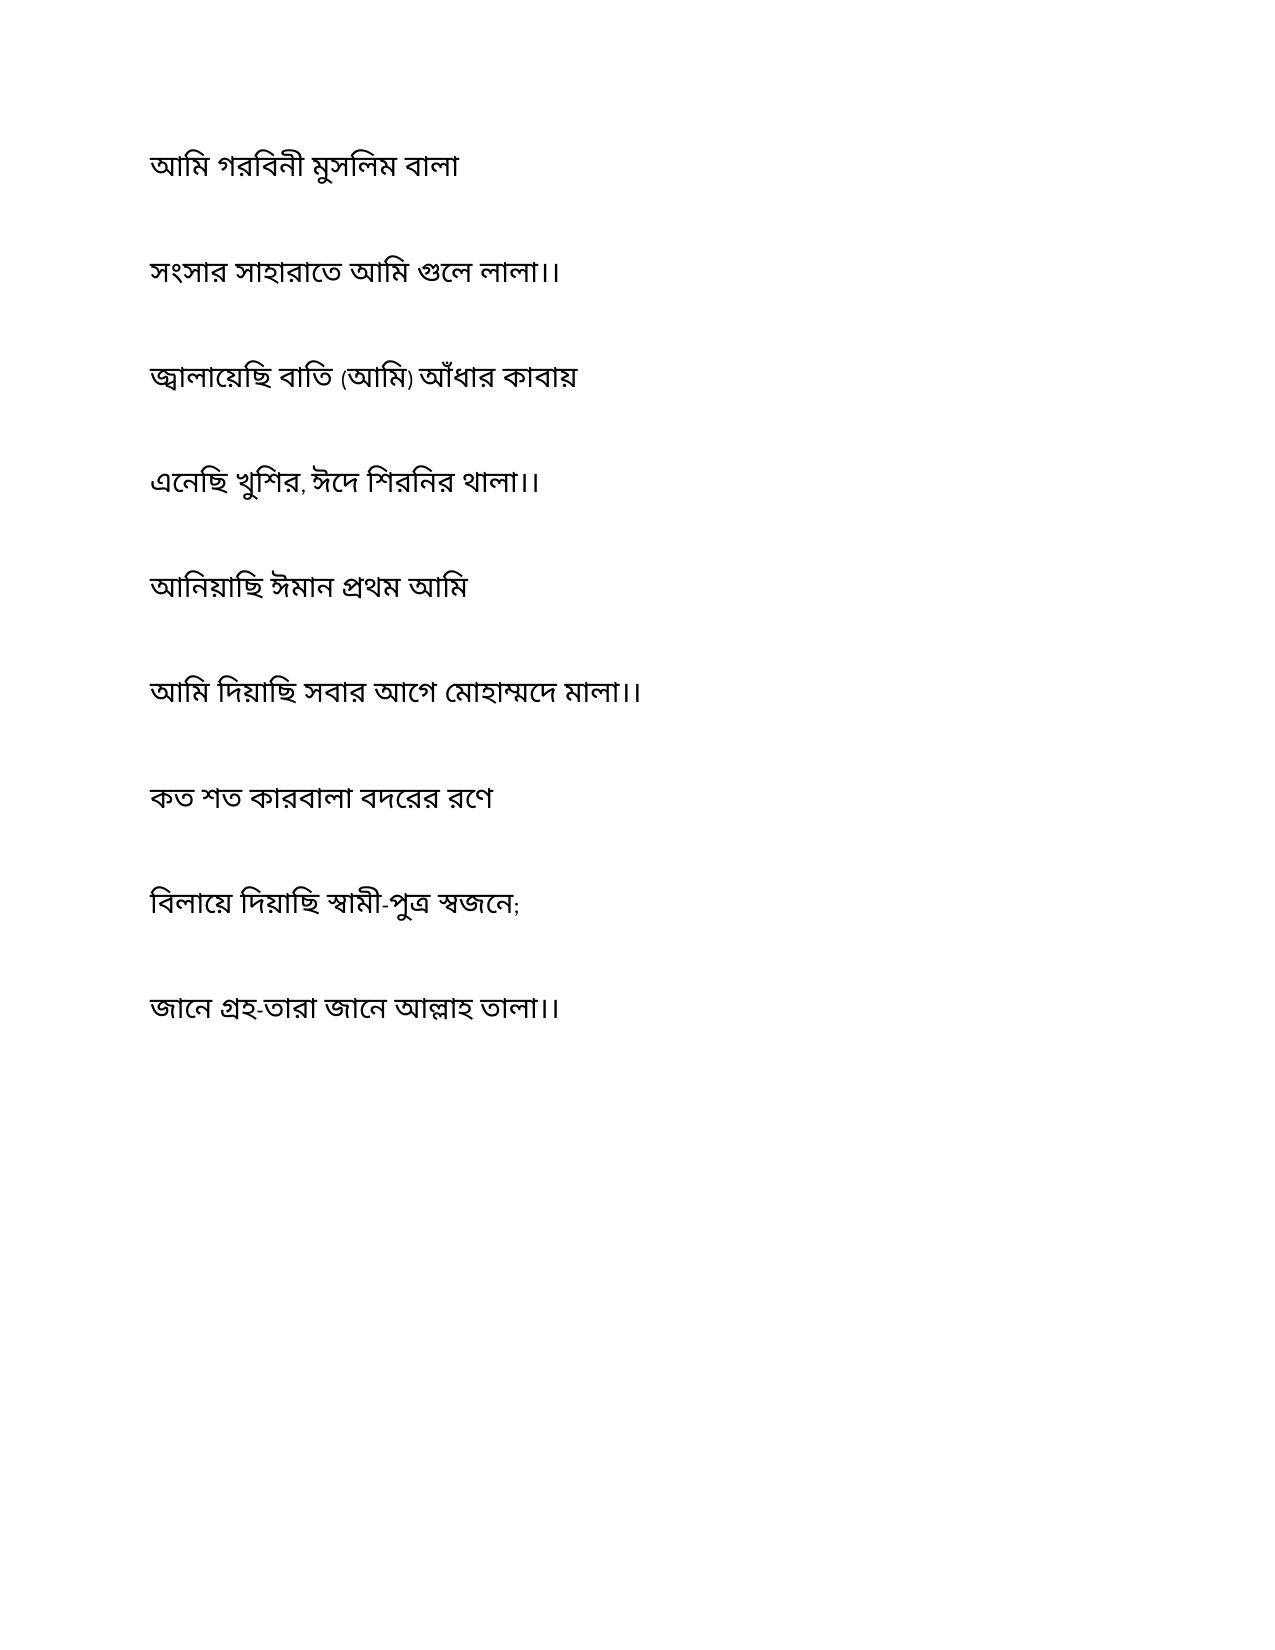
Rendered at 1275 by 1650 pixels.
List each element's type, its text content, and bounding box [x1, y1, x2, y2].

text কত শত কারবালা বদরের রণে [150, 781, 1125, 820]
text বিলায়ে দিয়াছি স্বামী-পুত্র স্বজনে; [150, 886, 1125, 925]
text সংসার সাহারাতে আমি গুলে লালা।। [150, 255, 1125, 294]
text আমি গরবিনী মুসলিম বালা [150, 150, 1125, 189]
text আনিয়াছি ঈমান প্রথম আমি [150, 571, 1125, 609]
text জানে গ্রহ-তারা জানে আল্লাহ তালা।। [150, 992, 1125, 1030]
text আমি দিয়াছি সবার আগে মোহাম্মদে মালা।। [150, 676, 1125, 715]
text জ্বালায়েছি বাতি (আমি) আঁধার কাবায় [150, 360, 1125, 399]
text এনেছি খুশির, ঈদে শিরনির থালা।। [150, 466, 1125, 504]
